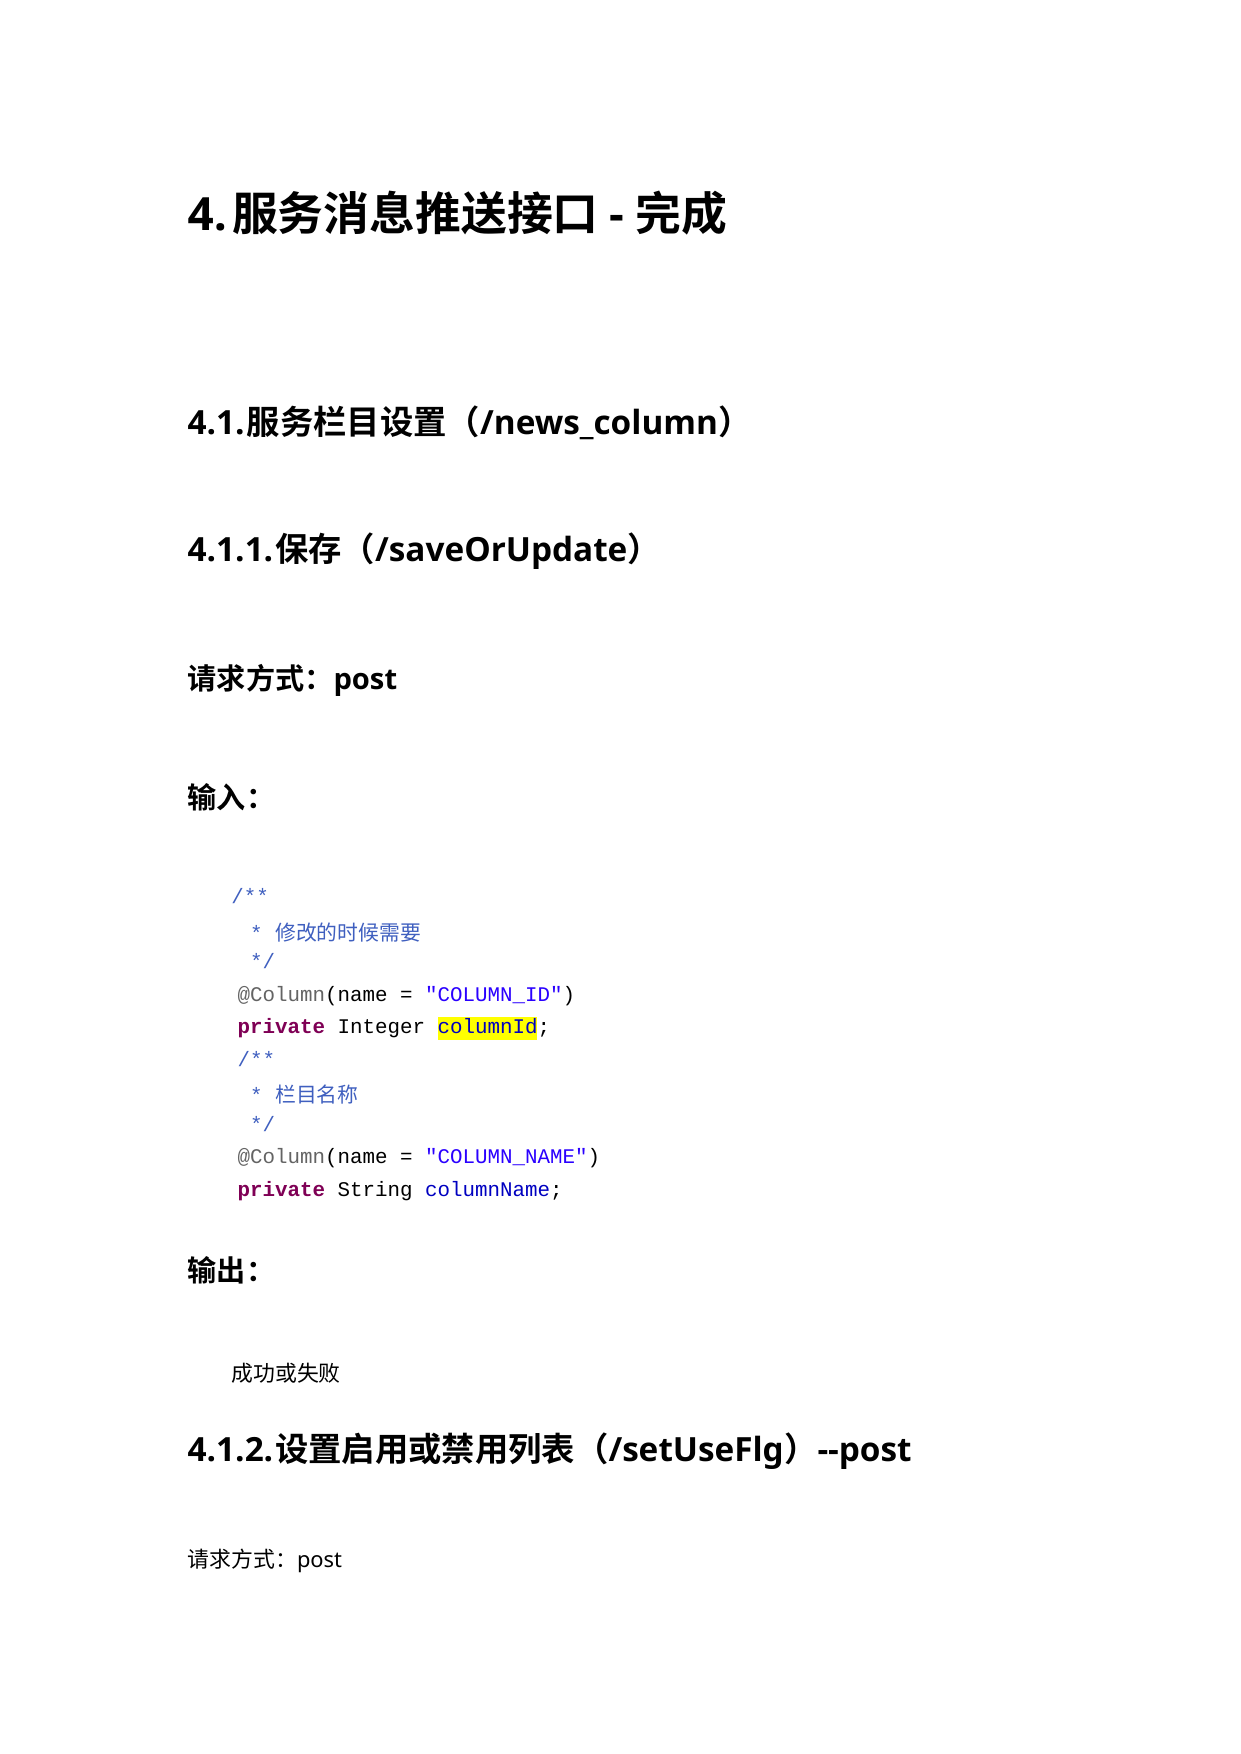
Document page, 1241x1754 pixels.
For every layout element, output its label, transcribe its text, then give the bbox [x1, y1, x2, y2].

subtitle 保存（/saveOrUpdate） [187, 515, 1053, 580]
subtitle 请求方式：post [187, 644, 1053, 709]
subtitle 服务栏目设置（/news_column） [187, 388, 1053, 453]
text /** [187, 1045, 1053, 1077]
text */ [187, 947, 1053, 980]
text * 修改的时候需要 [187, 915, 1053, 947]
text /** [187, 882, 1053, 915]
subtitle 服务消息推送接口 - 完成 [187, 162, 1053, 259]
text 成功或失败 [187, 1355, 1053, 1388]
text 请求方式：post [187, 1542, 1053, 1575]
text @Column(name = "COLUMN_NAME") [187, 1142, 1053, 1175]
text */ [187, 1110, 1053, 1142]
subtitle 设置启用或禁用列表（/setUseFlg）--post [187, 1415, 1053, 1480]
subtitle 输出： [187, 1236, 1053, 1301]
text * 栏目名称 [187, 1077, 1053, 1110]
subtitle 输入： [187, 763, 1053, 828]
text private Integer columnId; [187, 1012, 1053, 1045]
text private String columnName; [187, 1175, 1053, 1207]
text @Column(name = "COLUMN_ID") [187, 980, 1053, 1012]
